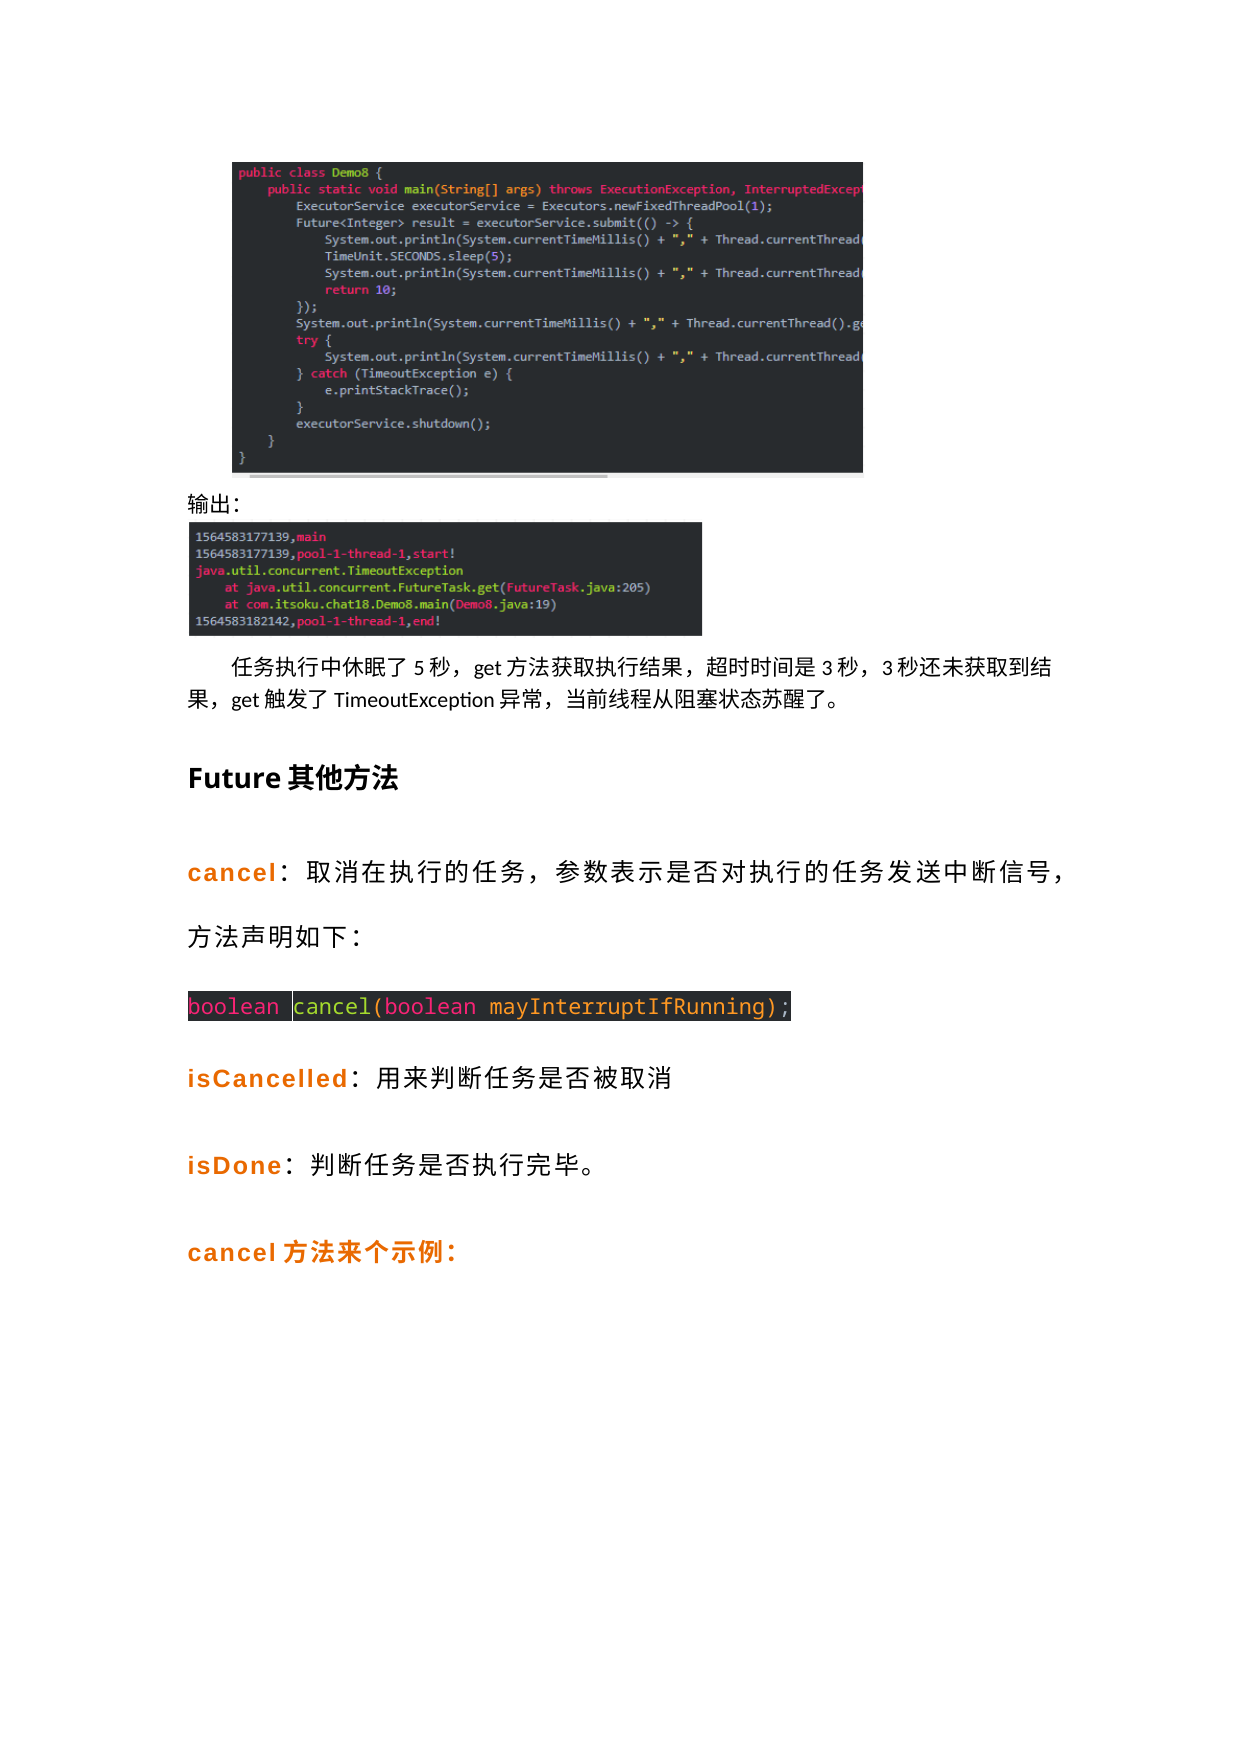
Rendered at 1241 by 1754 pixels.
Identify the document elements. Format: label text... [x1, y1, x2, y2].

text cancel方法来个示例： [187, 1218, 1053, 1283]
text cancel：取消在执行的任务，参数表示是否对执行的任务发送中断信号，方法声明如下： [187, 838, 1053, 968]
subtitle Future其他方法 [187, 744, 1053, 809]
text 任务执行中休眠了5秒，get方法获取执行结果，超时时间是3秒，3秒还未获取到结果，get触发了TimeoutException异常，当前线程从阻塞状态苏醒了。 [187, 649, 1053, 714]
picture [231, 162, 886, 478]
picture [187, 519, 703, 638]
text isDone：判断任务是否执行完毕。 [187, 1131, 1053, 1196]
text 输出： [187, 487, 1053, 519]
text isCancelled：用来判断任务是否被取消 [187, 1044, 1053, 1109]
text boolean cancel(boolean mayInterruptIfRunning); [187, 990, 1053, 1022]
